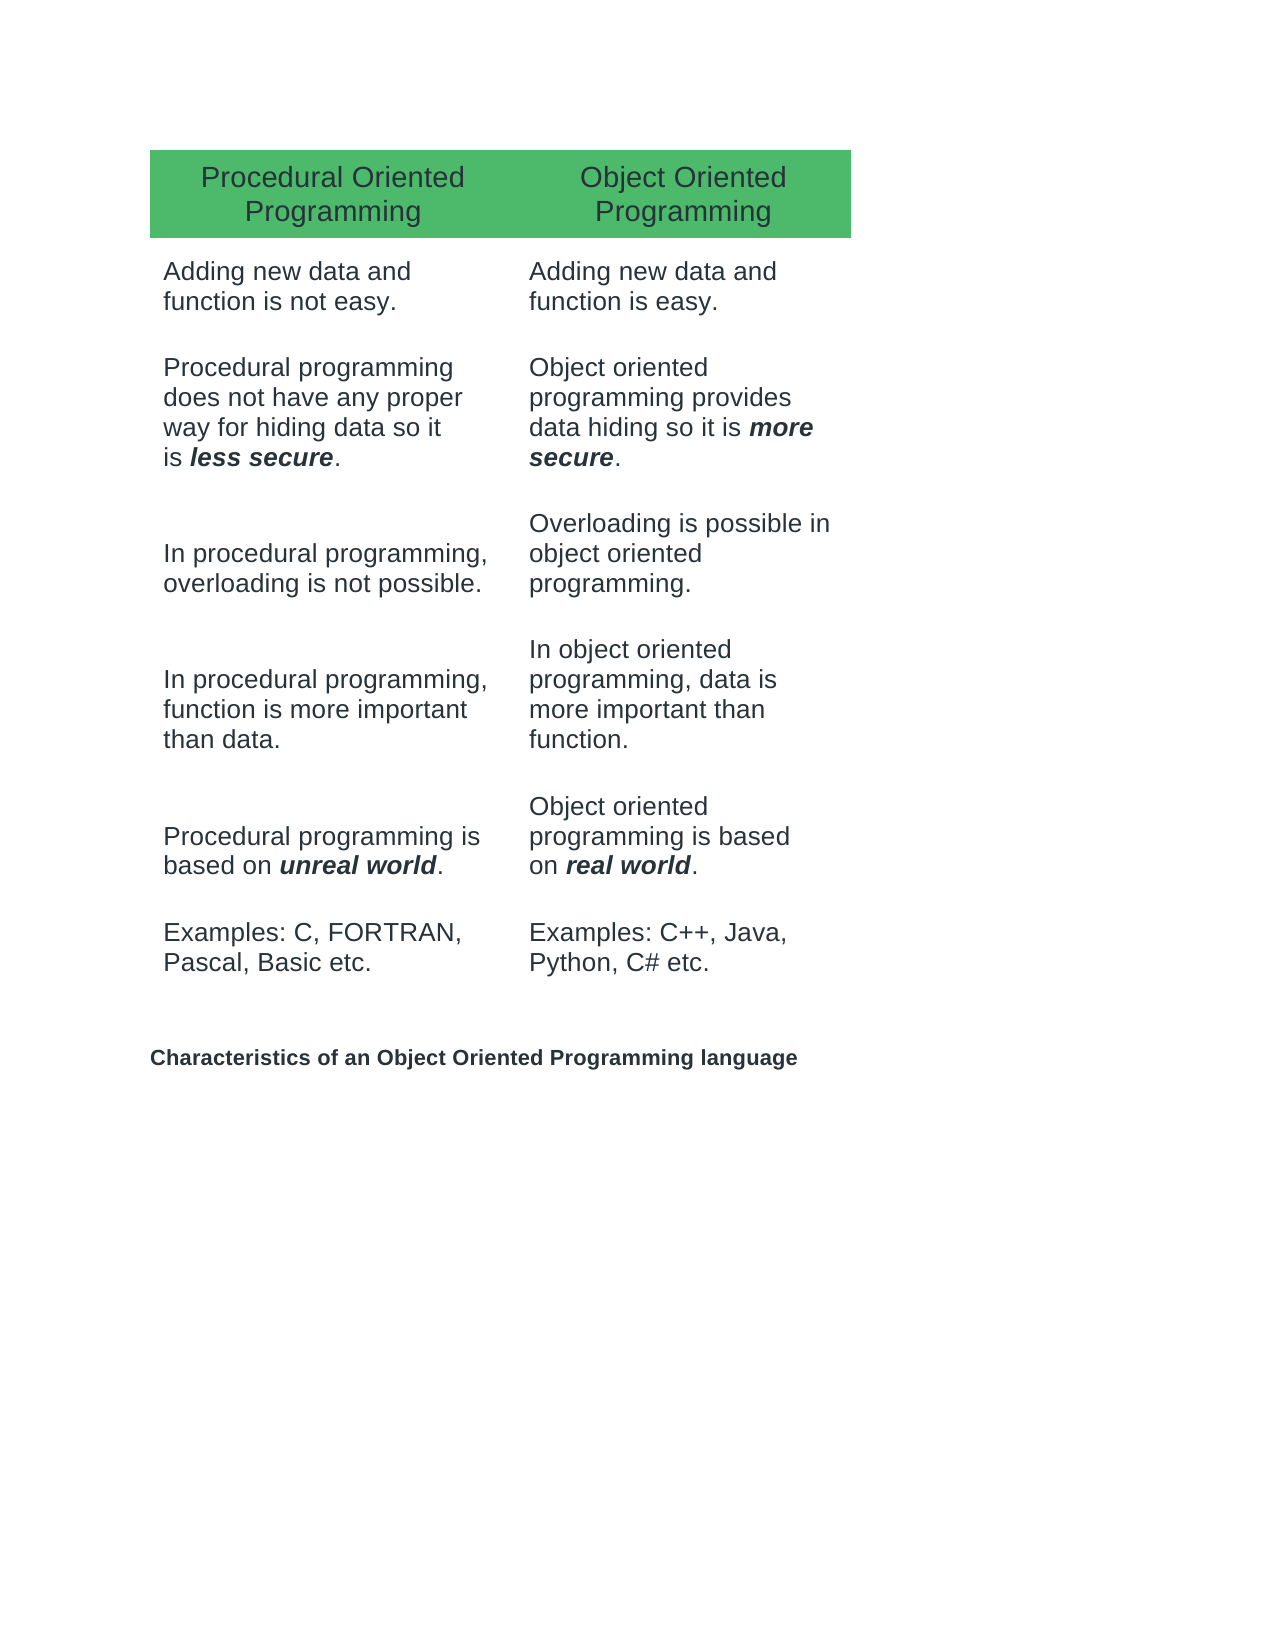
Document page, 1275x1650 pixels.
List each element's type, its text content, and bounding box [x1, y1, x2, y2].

table_header Procedural Oriented Programming [150, 150, 516, 238]
table_cell Object oriented programming is based on real world. [516, 773, 851, 898]
table_cell Adding new data and function is not easy. [150, 238, 516, 334]
text Characteristics of an Object Oriented Programming language [150, 1044, 1125, 1070]
table_cell In procedural programming, function is more important than data. [150, 616, 516, 772]
table_cell Overloading is possible in object oriented programming. [516, 490, 851, 616]
table_cell Examples: C, FORTRAN, Pascal, Basic etc. [150, 899, 516, 995]
table_cell Adding new data and function is easy. [516, 238, 851, 334]
table_header Object Oriented Programming [516, 150, 851, 238]
table_cell Object oriented programming provides data hiding so it is more secure. [516, 334, 851, 490]
table_cell In procedural programming, overloading is not possible. [150, 490, 516, 616]
table_cell Procedural programming does not have any proper way for hiding data so it is less secure. [150, 334, 516, 490]
table_cell In object oriented programming, data is more important than function. [516, 616, 851, 772]
table_cell Examples: C++, Java, Python, C# etc. [516, 899, 851, 995]
table_cell Procedural programming is based on unreal world. [150, 773, 516, 898]
